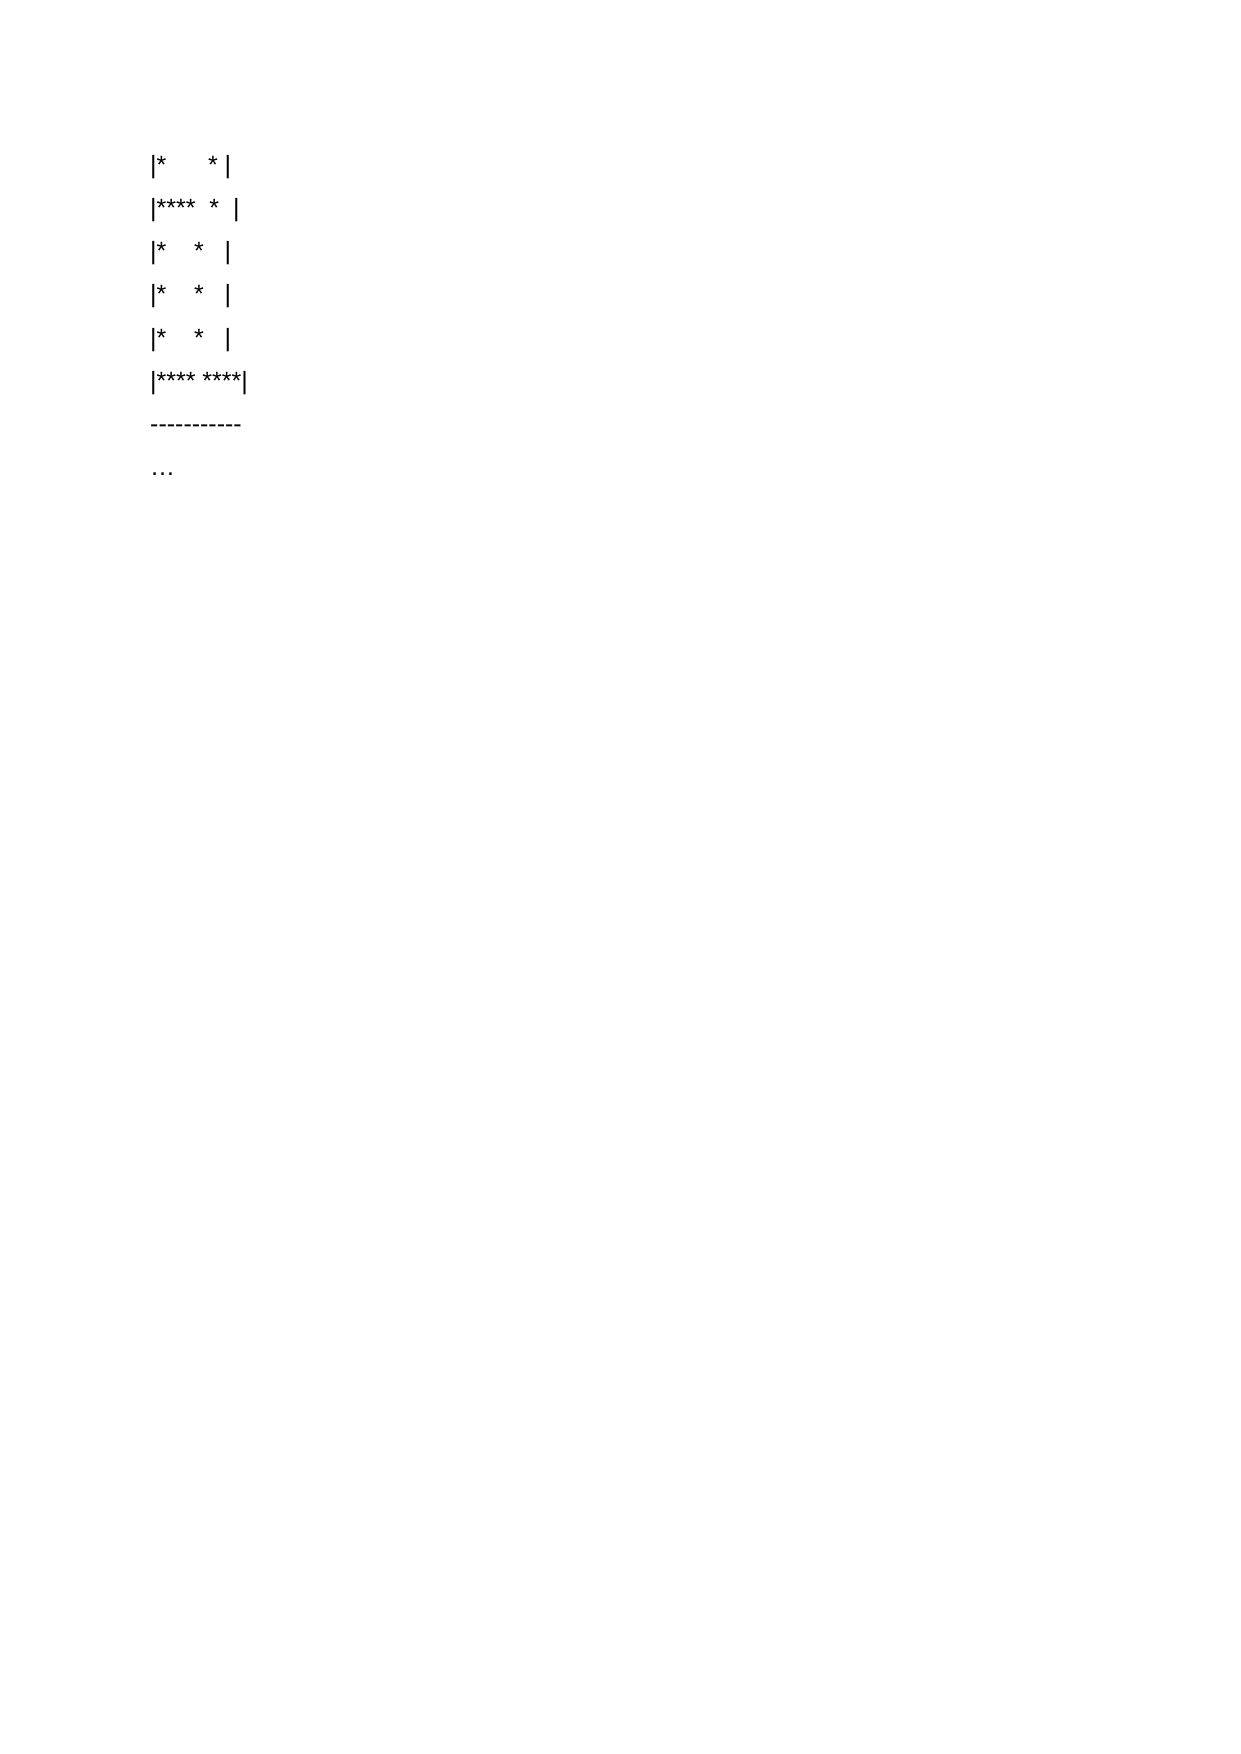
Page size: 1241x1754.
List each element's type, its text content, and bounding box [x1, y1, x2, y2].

text |* * | [150, 150, 1090, 179]
text … [150, 452, 1090, 481]
text |* * | [150, 322, 1090, 351]
text |**** ****| [150, 366, 1090, 394]
text |**** * | [150, 193, 1090, 222]
text ----------- [150, 409, 1090, 437]
text |* * | [150, 279, 1090, 308]
text |* * | [150, 236, 1090, 265]
